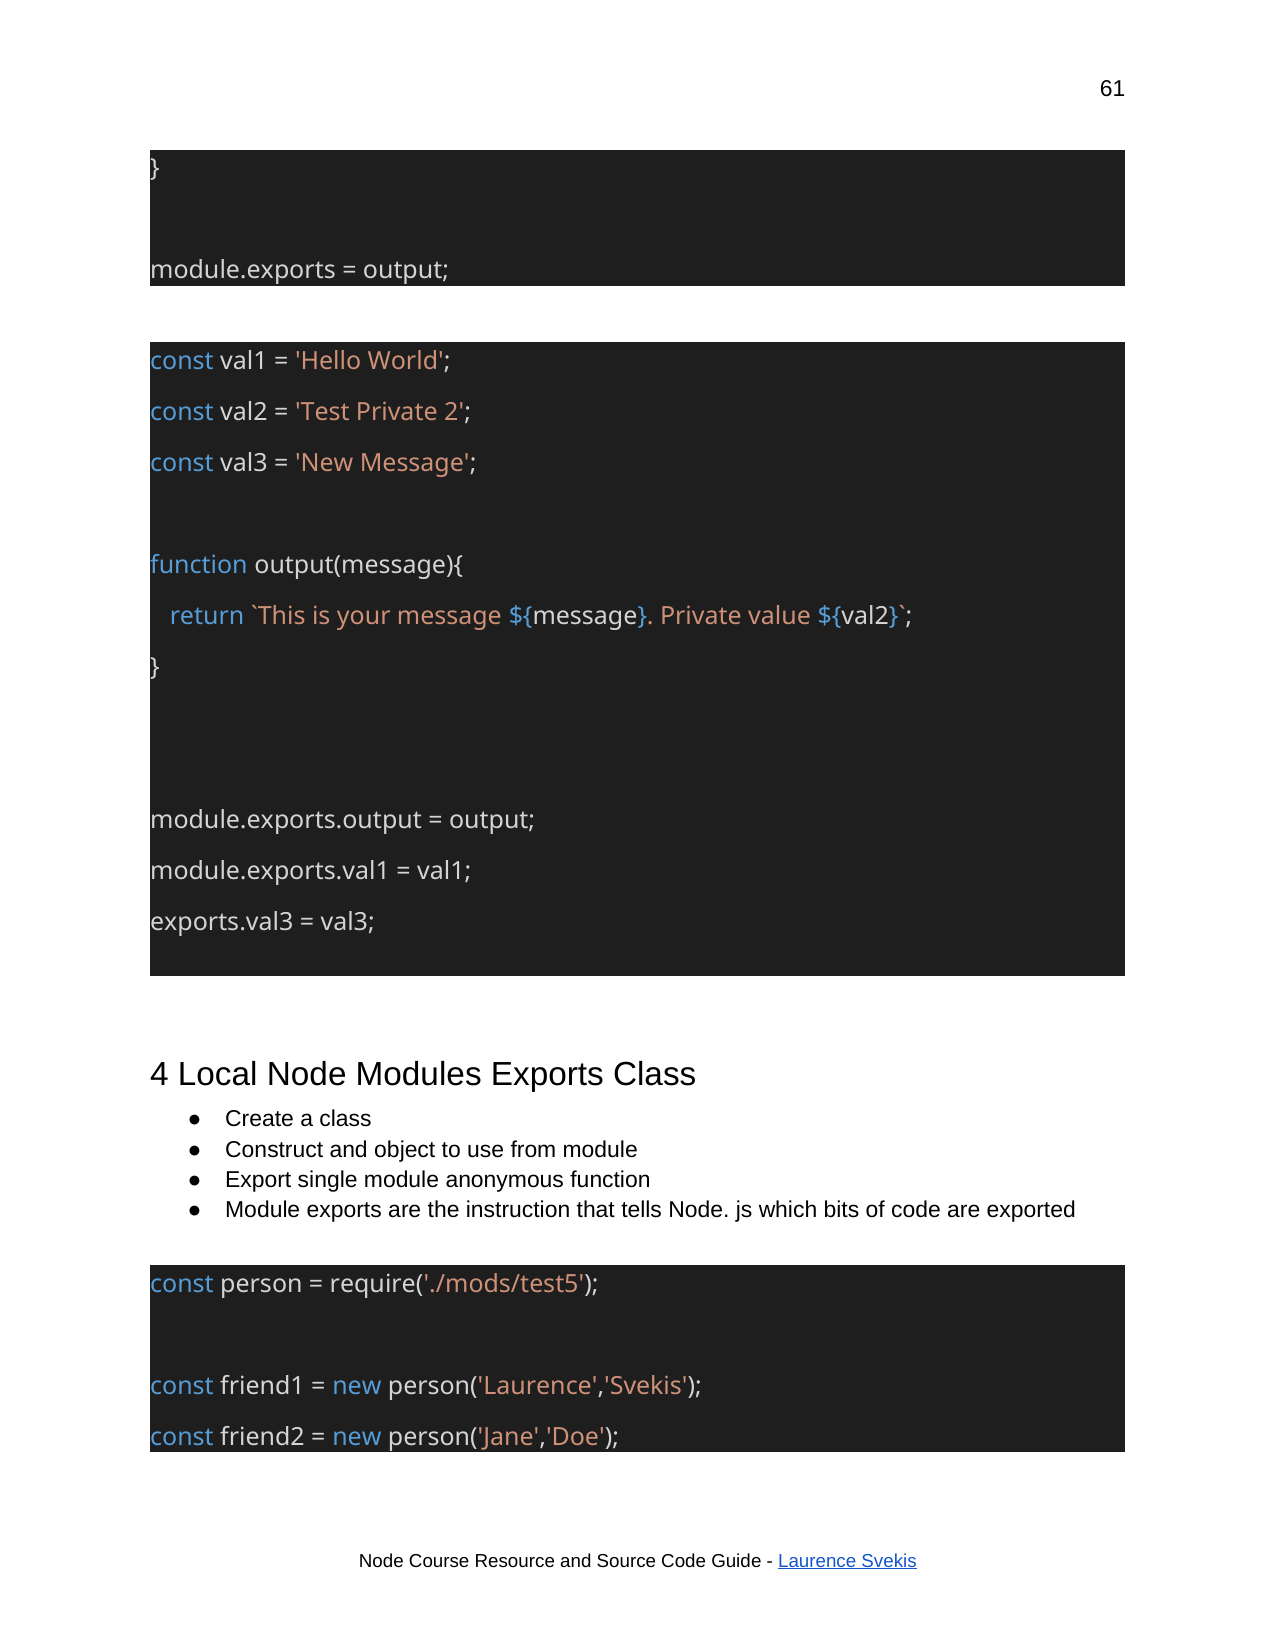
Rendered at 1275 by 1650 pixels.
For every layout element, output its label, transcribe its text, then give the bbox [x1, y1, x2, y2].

list Module exports are the instruction that tells Node. js which bits of code are exported [187, 1196, 1125, 1222]
subtitle 4 Local Node Modules Exports Class [150, 1054, 1125, 1093]
text const friend1 = new person('Laurence','Svekis'); [150, 1367, 1125, 1401]
text const val3 = 'New Message'; [150, 444, 1125, 478]
text function output(message){ [150, 546, 1125, 581]
text const friend2 = new person('Jane','Doe'); [150, 1418, 1125, 1452]
text const val1 = 'Hello World'; [150, 342, 1125, 376]
text const person = require('./mods/test5'); [150, 1265, 1125, 1299]
text } [150, 150, 1125, 184]
list Create a class [187, 1105, 1125, 1132]
text module.exports.output = output; [150, 802, 1125, 836]
text } [150, 648, 1125, 683]
list Construct and object to use from module [187, 1136, 1125, 1162]
text module.exports = output; [150, 252, 1125, 286]
text return `This is your message ${message}. Private value ${val2}`; [150, 597, 1125, 632]
list Export single module anonymous function [187, 1166, 1125, 1192]
text exports.val3 = val3; [150, 904, 1125, 938]
text const val2 = 'Test Private 2'; [150, 393, 1125, 427]
text module.exports.val1 = val1; [150, 853, 1125, 887]
